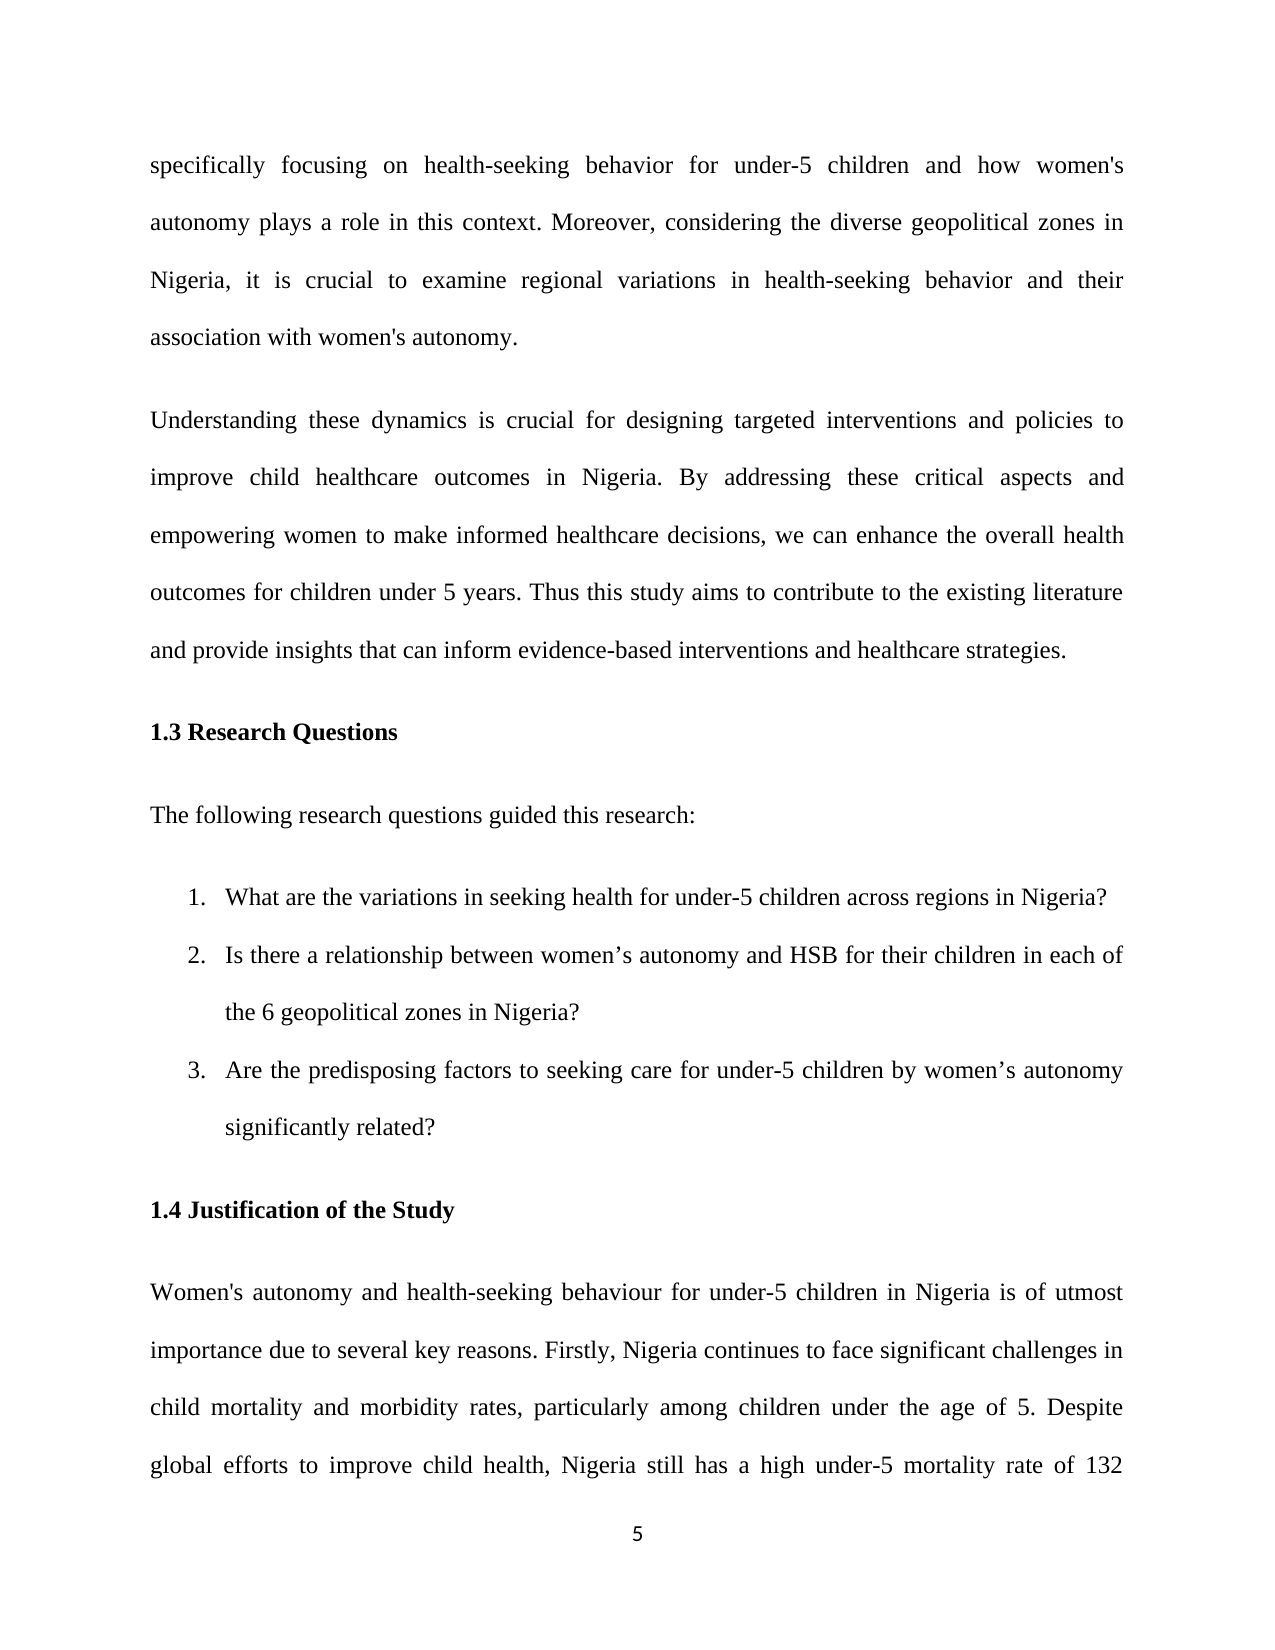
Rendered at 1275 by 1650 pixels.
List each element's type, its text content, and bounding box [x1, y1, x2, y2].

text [150, 1277, 1125, 1479]
text Understanding these dynamics is crucial for designing targeted interventions and policies to improve child healthcare outcomes in Nigeria. By addressing these critical aspects and empowering women to make informed healthcare decisions, we can enhance the overall health outcomes for children under 5 years. Thus this study aims to contribute to the existing literature and provide insights that can inform evidence-based interventions and healthcare strategies. [150, 405, 1125, 664]
text 1.4 Justification of the Study [150, 1195, 1125, 1224]
list Research Questions [150, 717, 1125, 746]
list Are the predisposing factors to seeking care for under-5 children by women’s autonomy significantly related? [187, 1055, 1125, 1141]
list What are the variations in seeking health for under-5 children across regions in Nigeria? [187, 882, 1125, 911]
text The following research questions guided this research: [150, 800, 1125, 829]
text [150, 150, 1125, 351]
list Is there a relationship between women’s autonomy and HSB for their children in each of the 6 geopolitical zones in Nigeria? [187, 940, 1125, 1026]
